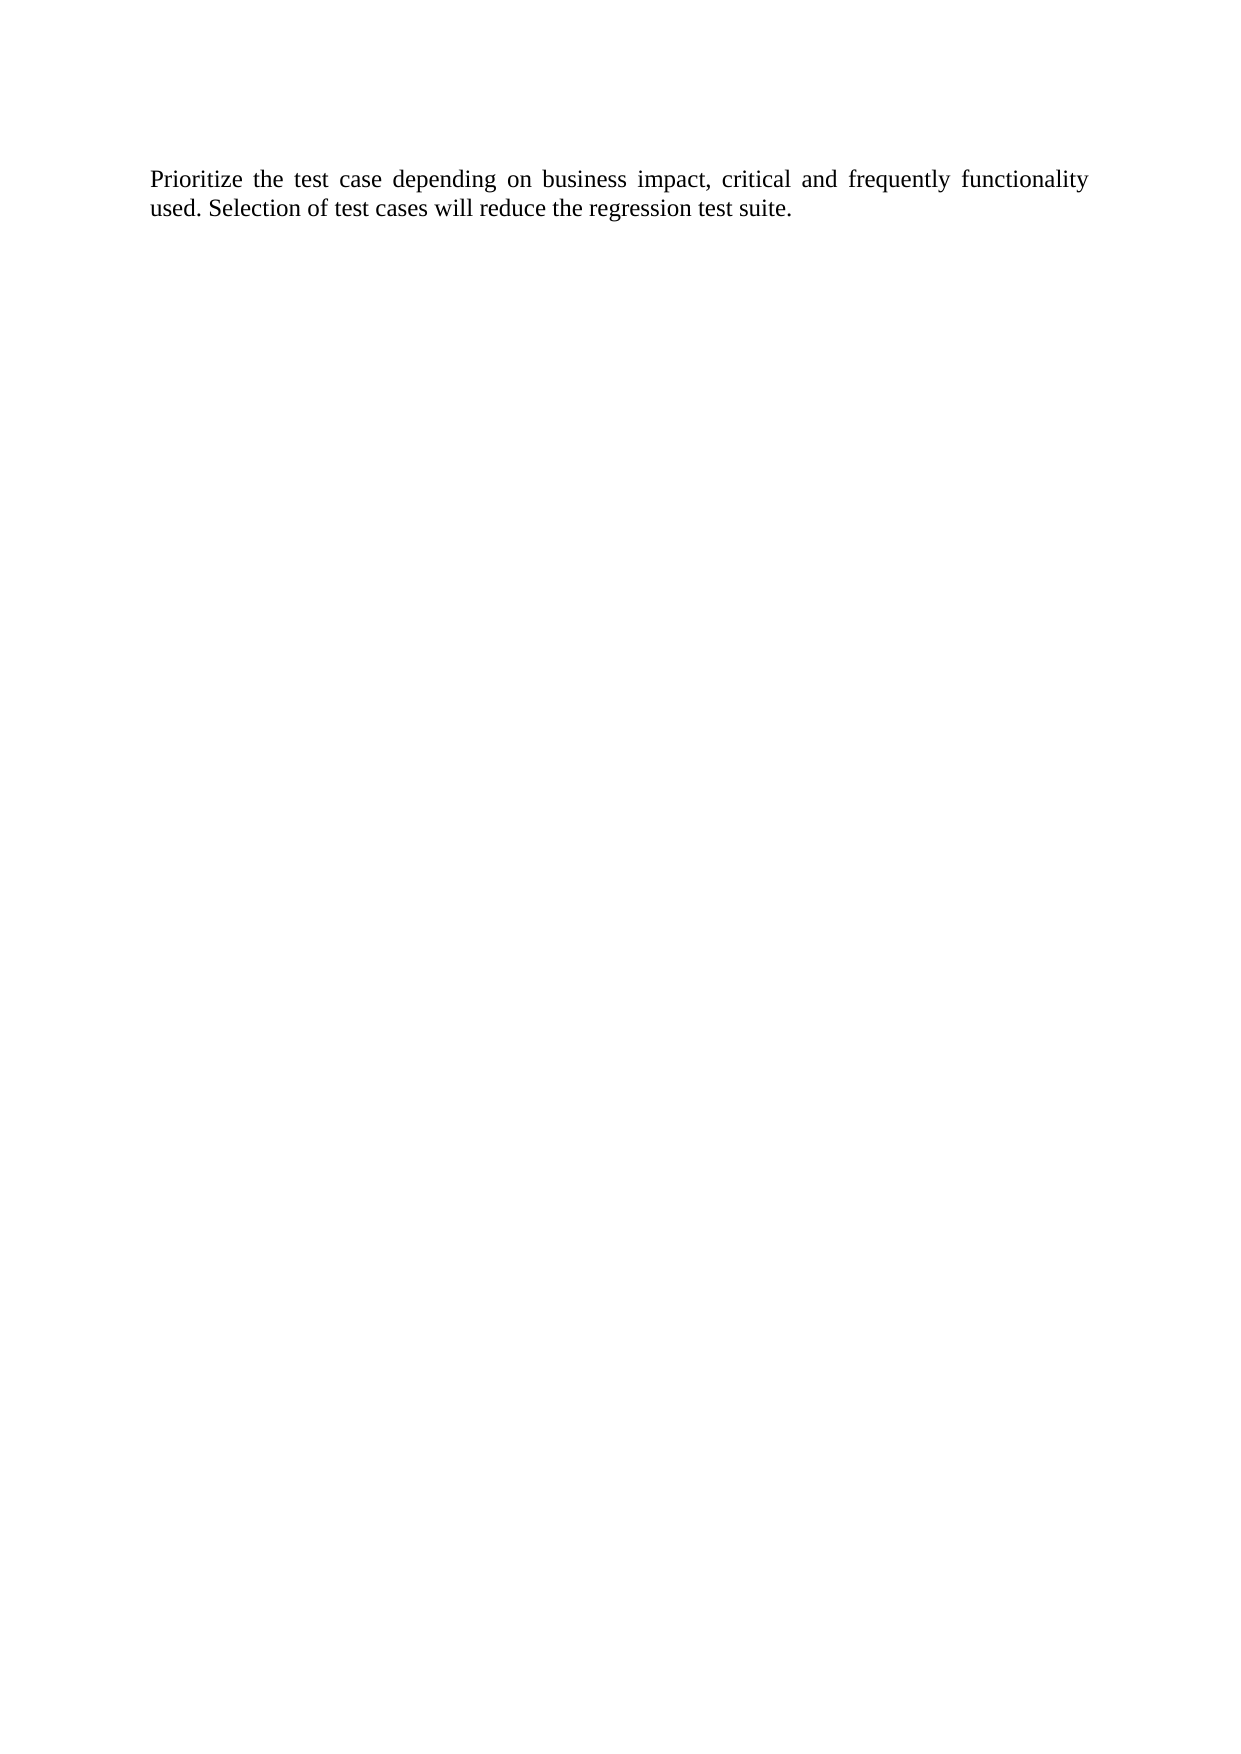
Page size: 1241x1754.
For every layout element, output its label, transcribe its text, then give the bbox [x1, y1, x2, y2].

text Prioritize the test case depending on business impact, critical and frequently functionality used. Selection of test cases will reduce the regression test suite. [150, 164, 1090, 222]
